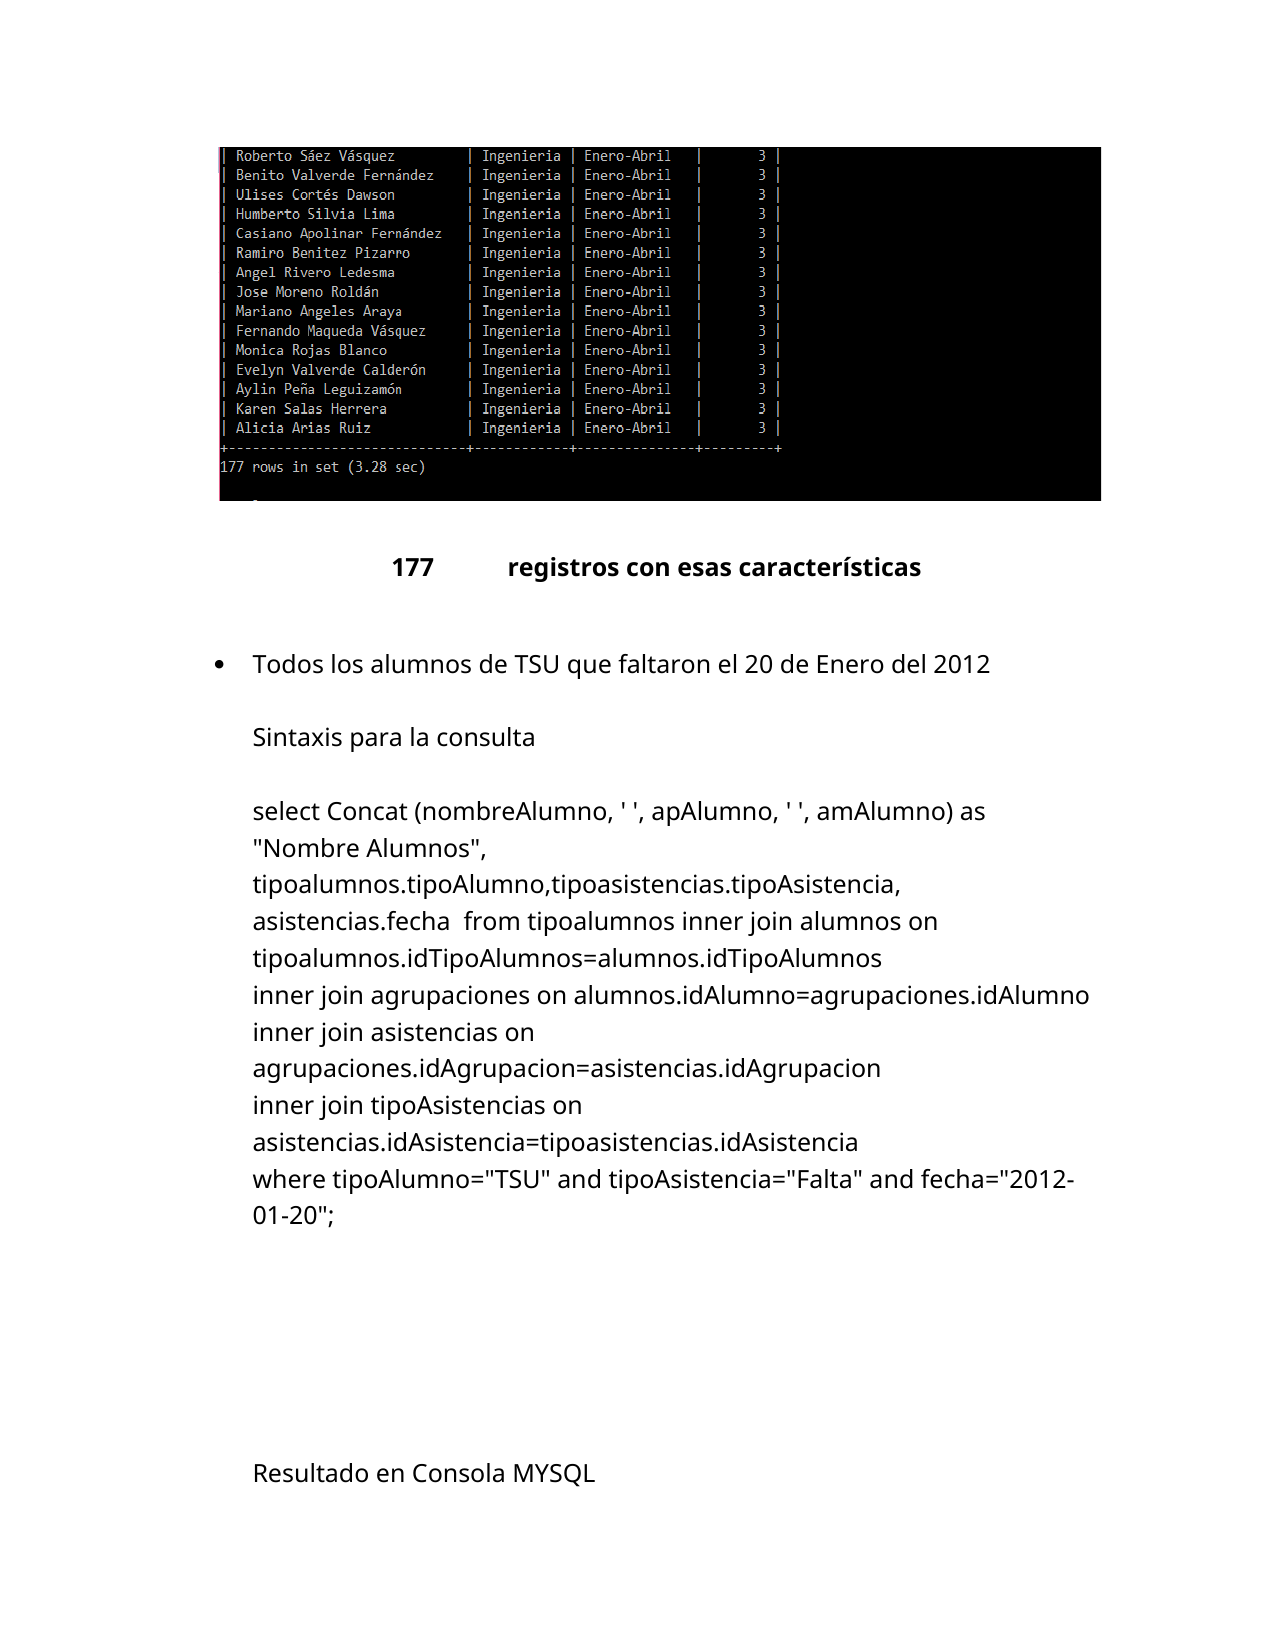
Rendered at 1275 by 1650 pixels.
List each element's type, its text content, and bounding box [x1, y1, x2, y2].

list inner join agrupaciones on alumnos.idAlumno=agrupaciones.idAlumno [252, 977, 1098, 1011]
list inner join asistencias on agrupaciones.idAgrupacion=asistencias.idAgrupacion [252, 1014, 1098, 1085]
list Sintaxis para la consulta [252, 720, 1098, 754]
list registros con esas características [215, 549, 1098, 583]
picture [218, 147, 1102, 501]
list inner join tipoAsistencias on asistencias.idAsistencia=tipoasistencias.idAsistencia [252, 1088, 1098, 1158]
list select Concat (nombreAlumno, ' ', apAlumno, ' ', amAlumno) as "Nombre Alumnos", tipoalumnos.tipoAlumno,tipoasistencias.tipoAsistencia, asistencias.fecha from tipoalumnos inner join alumnos on tipoalumnos.idTipoAlumnos=alumnos.idTipoAlumnos [252, 793, 1098, 975]
list Todos los alumnos de TSU que faltaron el 20 de Enero del 2012 [215, 646, 1098, 681]
list Resultado en Consola MYSQL [252, 1455, 1098, 1489]
list where tipoAlumno="TSU" and tipoAsistencia="Falta" and fecha="2012-01-20"; [252, 1161, 1098, 1232]
